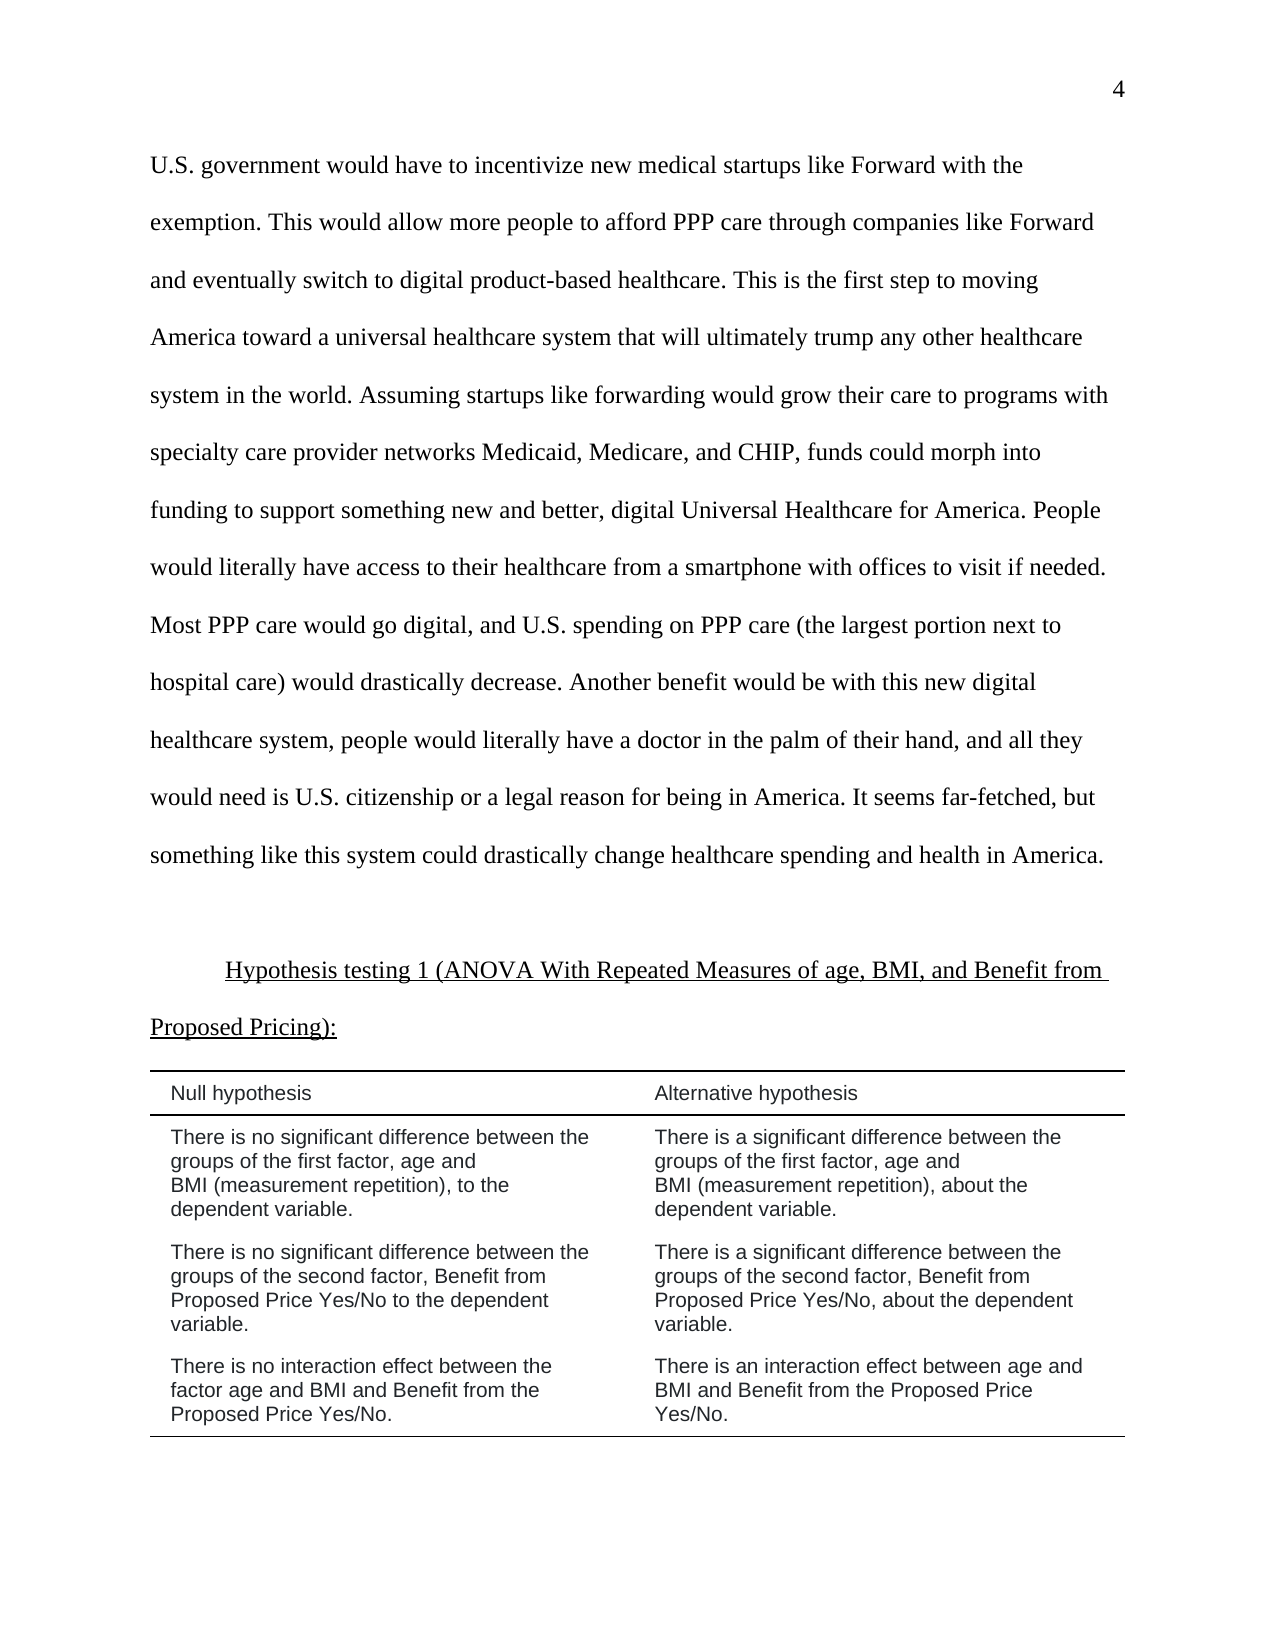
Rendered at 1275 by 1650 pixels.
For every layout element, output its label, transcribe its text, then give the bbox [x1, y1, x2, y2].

text Hypothesis testing 1 (ANOVA With Repeated Measures of age, BMI, and Benefit from Proposed Pricing): [150, 955, 1125, 1041]
table_cell There is a significant difference between the groups of the second factor, Benefit from Proposed Price Yes/No, about the dependent variable. [634, 1230, 1125, 1345]
table_cell There is no interaction effect between the factor age and BMI and Benefit from the Proposed Price Yes/No. [150, 1345, 634, 1436]
table_header Alternative hypothesis [634, 1072, 1125, 1114]
table_header Null hypothesis [150, 1072, 634, 1114]
table_cell There is a significant difference between the groups of the first factor, age and BMI (measurement repetition), about the dependent variable. [634, 1116, 1125, 1230]
table_cell There is no significant difference between the groups of the first factor, age and BMI (measurement repetition), to the dependent variable. [150, 1116, 634, 1230]
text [150, 150, 1125, 869]
table_cell There is an interaction effect between age and BMI and Benefit from the Proposed Price Yes/No. [634, 1345, 1125, 1436]
table_cell There is no significant difference between the groups of the second factor, Benefit from Proposed Price Yes/No to the dependent variable. [150, 1230, 634, 1345]
